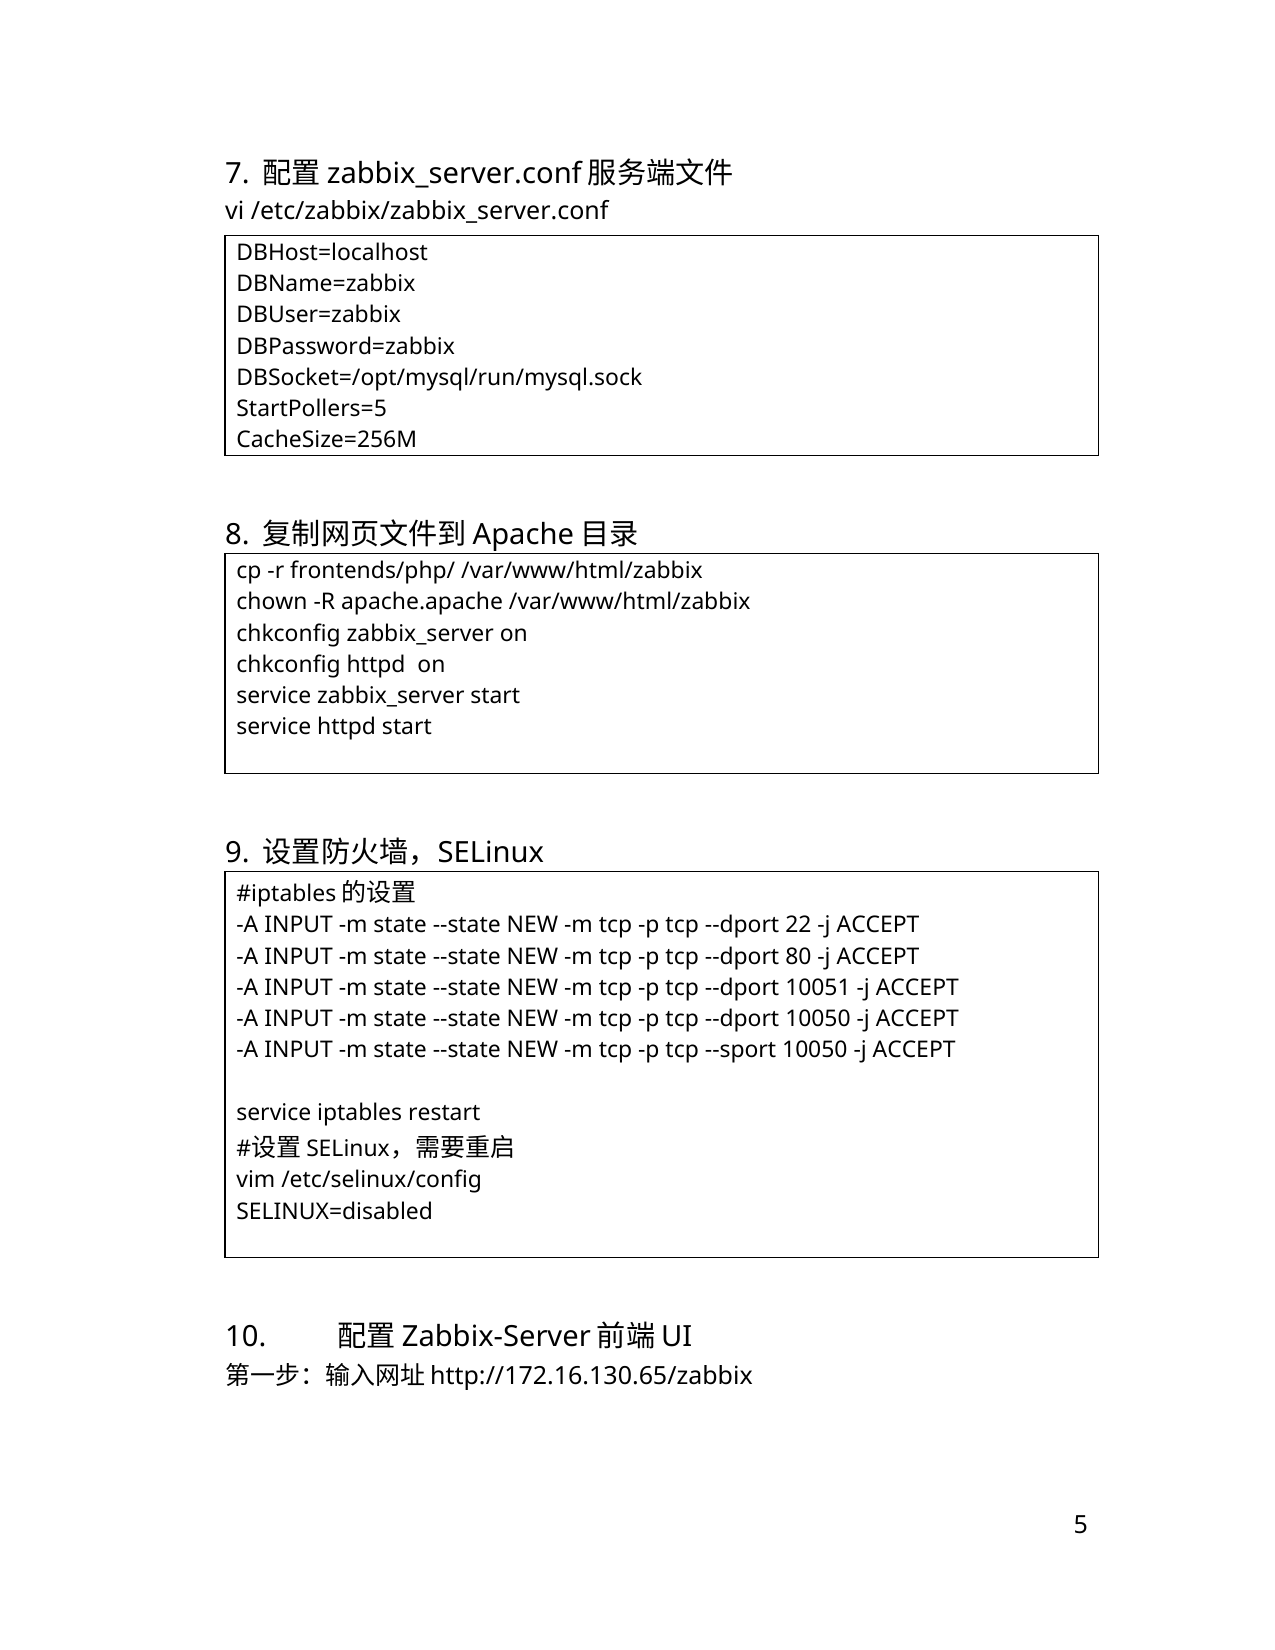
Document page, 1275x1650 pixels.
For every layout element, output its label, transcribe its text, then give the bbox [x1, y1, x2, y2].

text 第一步：输入网址http://172.16.130.65/zabbix [225, 1355, 1087, 1392]
subtitle 复制网页文件到Apache目录 [225, 511, 1087, 553]
subtitle 配置zabbix_server.conf服务端文件 [225, 150, 1087, 192]
table_header #iptables的设置 -A INPUT -m state --state NEW -m tcp -p tcp --dport 22 -j ACCEPT -A INPUT -m state --state NEW -m tcp -p tcp --dport 80 -j ACCEPT -A INPUT -m state --state NEW -m tcp -p tcp --dport 10051 -j ACCEPT -A INPUT -m state --state NEW -m tcp -p tcp --dport 10050 -j ACCEPT -A INPUT -m state --state NEW -m tcp -p tcp --sport 10050 -j ACCEPT service iptables restart #设置SELinux，需要重启 vim /etc/selinux/config SELINUX=disabled [226, 872, 1098, 1257]
text vi /etc/zabbix/zabbix_server.conf [225, 192, 1087, 226]
table_header cp -r frontends/php/ /var/www/html/zabbix chown -R apache.apache /var/www/html/zabbix chkconfig zabbix_server on chkconfig httpd on service zabbix_server start service httpd start [226, 554, 1098, 773]
subtitle 设置防火墙，SELinux [225, 829, 1087, 871]
subtitle 配置Zabbix-Server前端UI [225, 1313, 1087, 1355]
table_header DBHost=localhost DBName=zabbix DBUser=zabbix DBPassword=zabbix DBSocket=/opt/mysql/run/mysql.sock StartPollers=5 CacheSize=256M [226, 236, 1098, 454]
